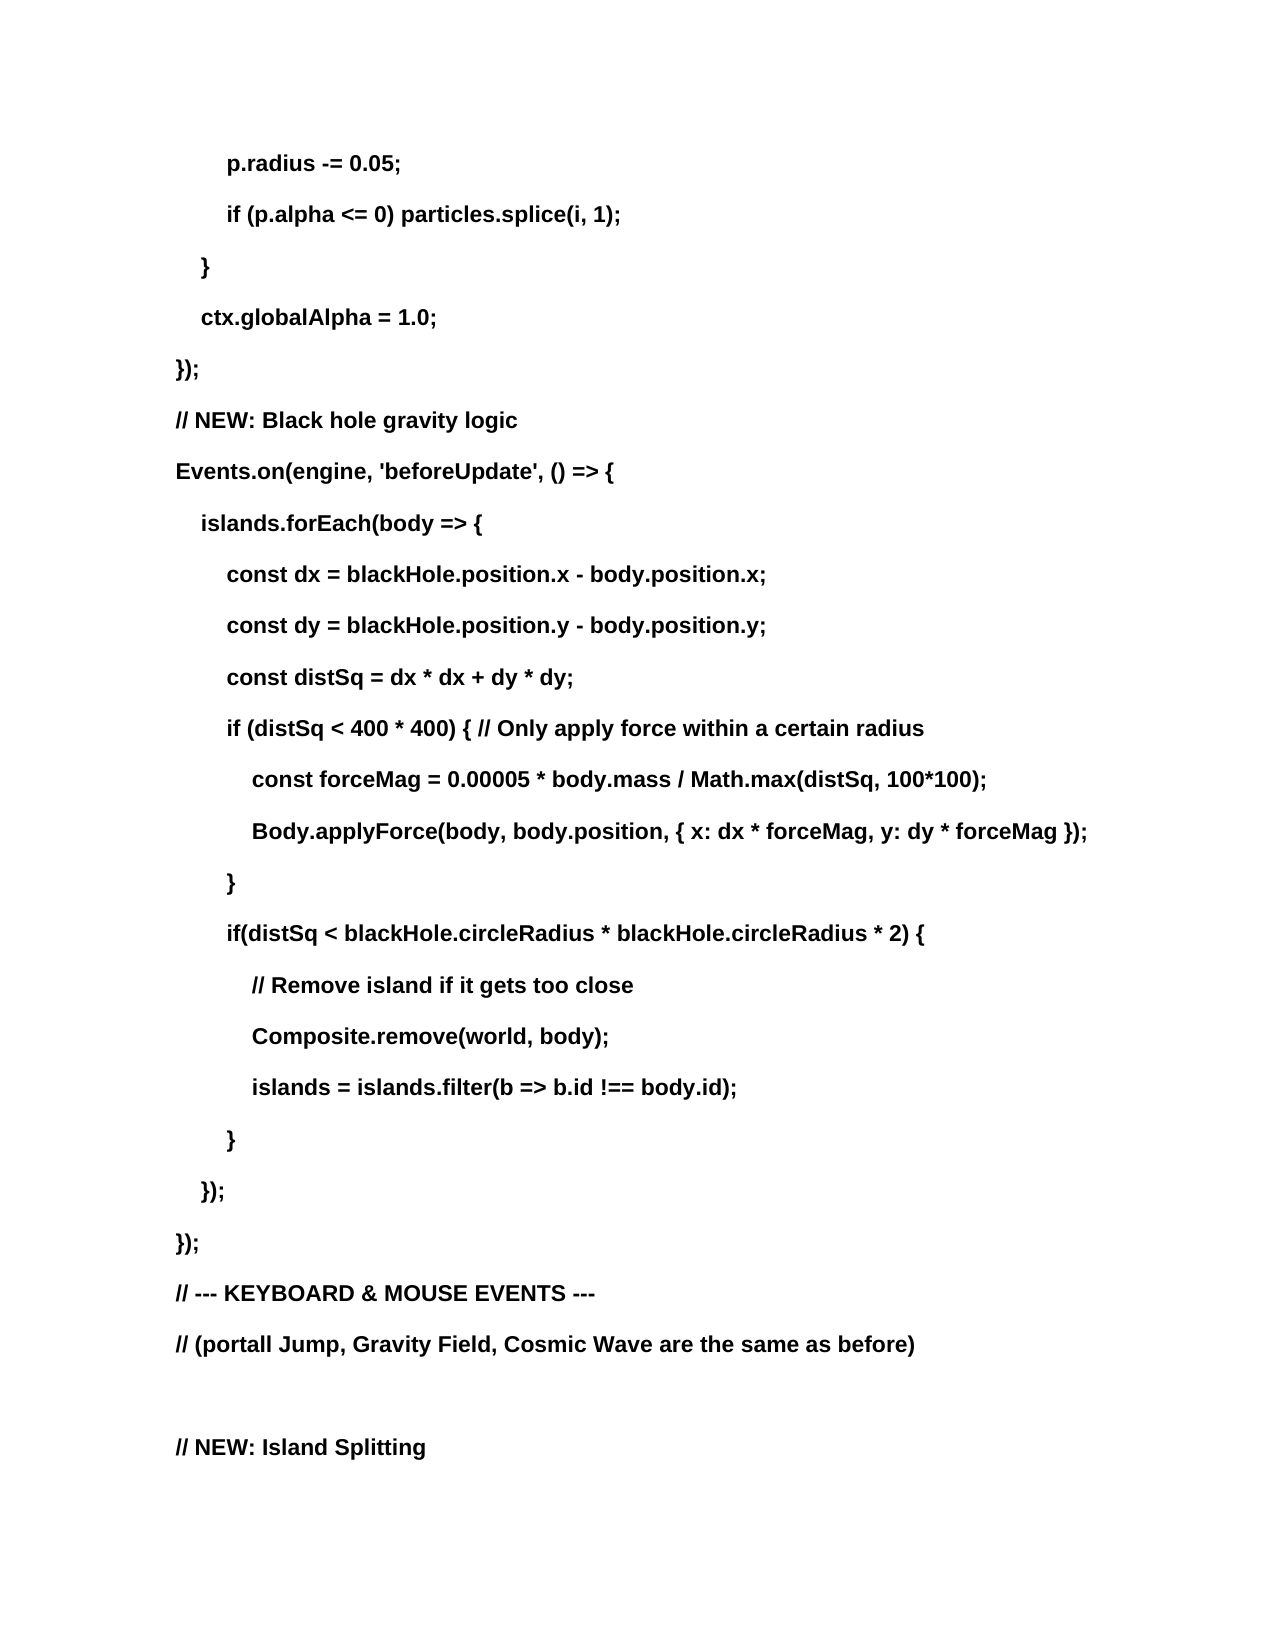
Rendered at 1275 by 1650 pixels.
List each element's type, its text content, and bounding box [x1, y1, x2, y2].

text islands = islands.filter(b => b.id !== body.id); [150, 1074, 1125, 1101]
text Body.applyForce(body, body.position, { x: dx * forceMag, y: dy * forceMag }); [150, 818, 1125, 844]
text if(distSq < blackHole.circleRadius * blackHole.circleRadius * 2) { [150, 920, 1125, 947]
text } [150, 1126, 1125, 1152]
text // NEW: Black hole gravity logic [150, 407, 1125, 433]
text // --- KEYBOARD & MOUSE EVENTS --- [150, 1280, 1125, 1306]
text if (distSq < 400 * 400) { // Only apply force within a certain radius [150, 715, 1125, 741]
text }); [150, 355, 1125, 382]
text } [150, 253, 1125, 279]
text } [150, 869, 1125, 895]
text }); [150, 1177, 1125, 1203]
text p.radius -= 0.05; [150, 150, 1125, 176]
text // (portall Jump, Gravity Field, Cosmic Wave are the same as before) [150, 1331, 1125, 1357]
text islands.forEach(body => { [150, 509, 1125, 536]
text Composite.remove(world, body); [150, 1023, 1125, 1049]
text const dy = blackHole.position.y - body.position.y; [150, 612, 1125, 638]
text const distSq = dx * dx + dy * dy; [150, 663, 1125, 690]
text }); [150, 1228, 1125, 1255]
text // Remove island if it gets too close [150, 972, 1125, 998]
text Events.on(engine, 'beforeUpdate', () => { [150, 458, 1125, 484]
text const dx = blackHole.position.x - body.position.x; [150, 561, 1125, 587]
text if (p.alpha <= 0) particles.splice(i, 1); [150, 201, 1125, 228]
text ctx.globalAlpha = 1.0; [150, 304, 1125, 330]
text // NEW: Island Splitting [150, 1434, 1125, 1460]
text const forceMag = 0.00005 * body.mass / Math.max(distSq, 100*100); [150, 766, 1125, 793]
